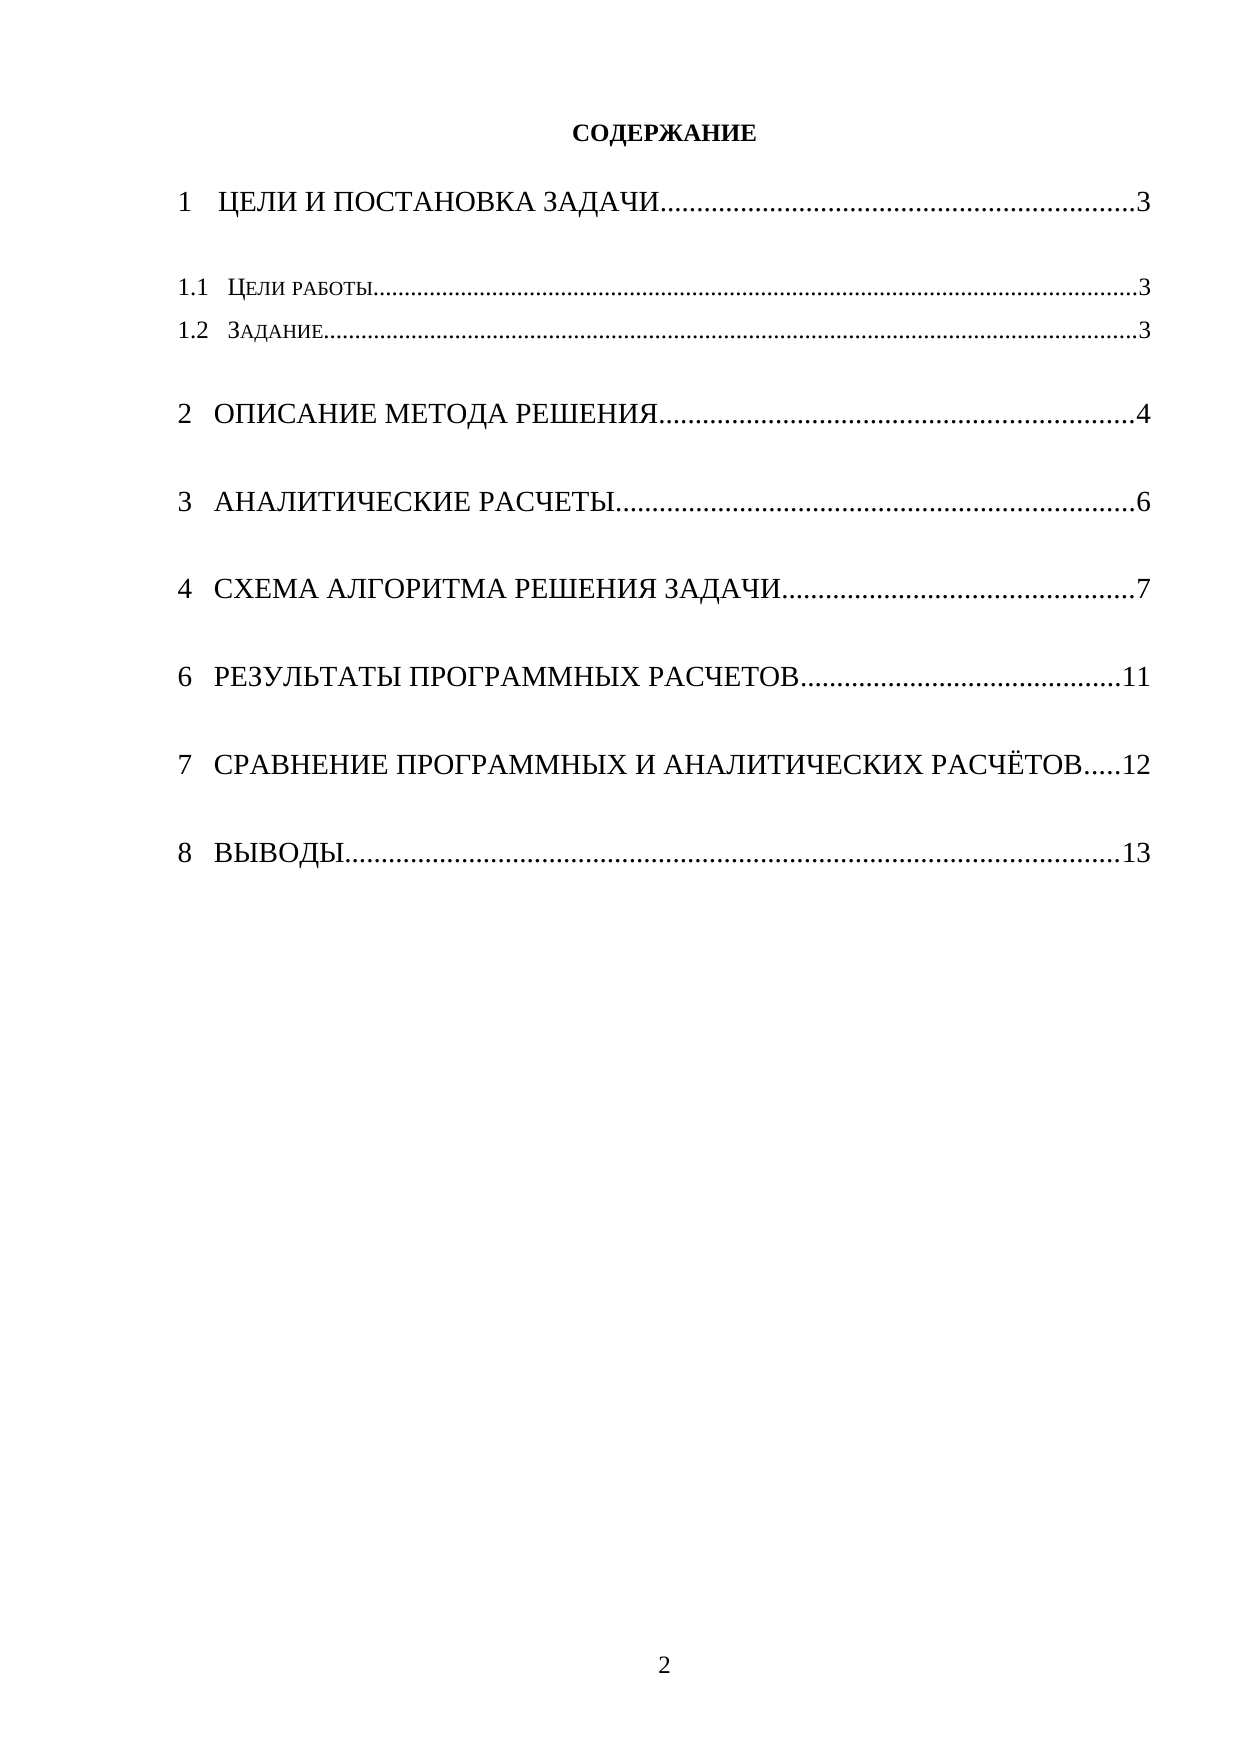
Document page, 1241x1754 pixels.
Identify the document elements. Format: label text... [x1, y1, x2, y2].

text 1 Цели и постановка задачи 3 [177, 184, 1152, 218]
text 3 Аналитические расчеты 6 [177, 484, 1152, 517]
text 1.1 Цели работы 3 [177, 272, 1152, 301]
text 4 Схема алгоритма решения задачи 7 [177, 572, 1152, 605]
text 6 Результаты программных расчетов 11 [177, 659, 1152, 693]
text СОДЕРЖАНИЕ [177, 118, 1152, 147]
text 2 Описание метода решения 4 [177, 396, 1152, 429]
text 1.2 Задание 3 [177, 315, 1152, 344]
text 7 Сравнение программных и аналитических расчётов 12 [177, 747, 1152, 781]
text 8 Выводы 13 [177, 835, 1152, 868]
